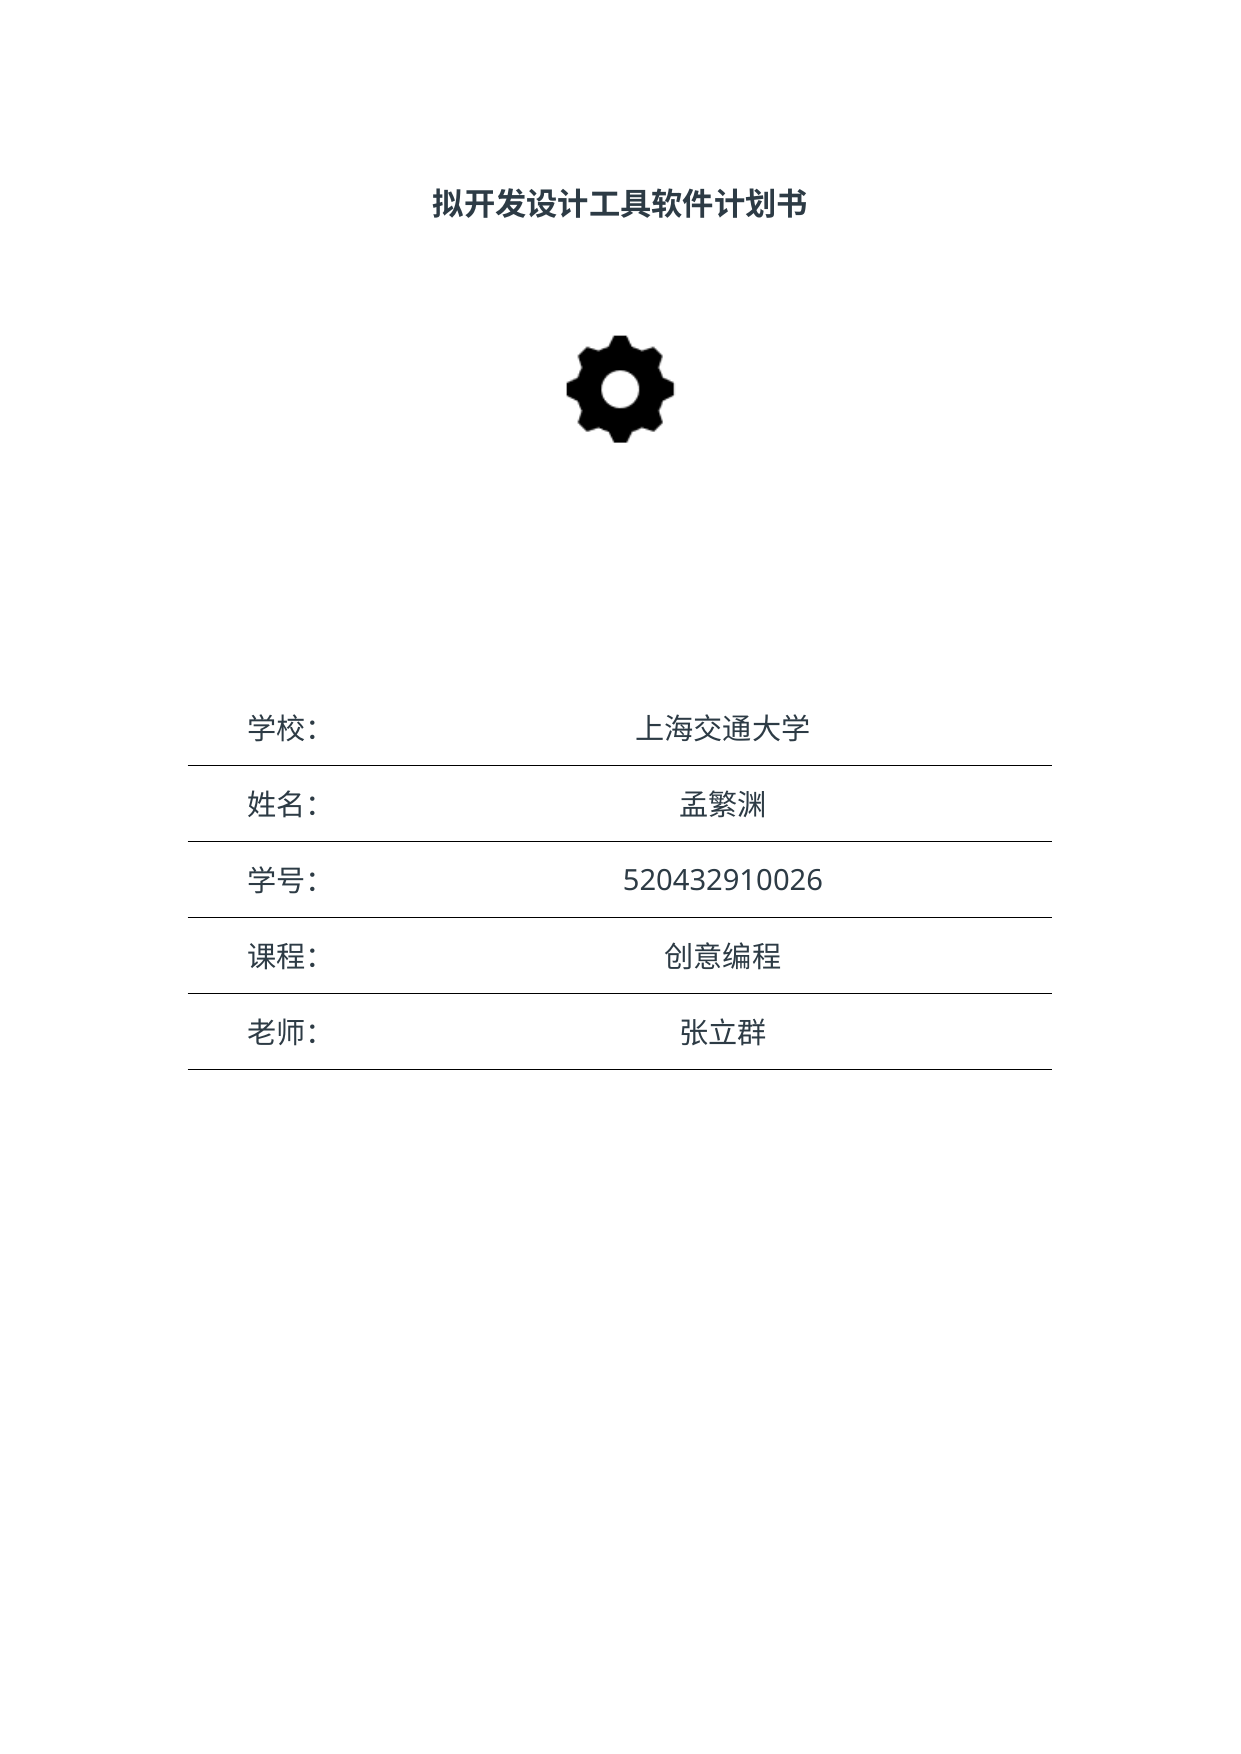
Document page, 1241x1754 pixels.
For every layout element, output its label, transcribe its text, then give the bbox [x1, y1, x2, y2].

table_cell 张立群 [394, 994, 1052, 1069]
table_cell 创意编程 [394, 918, 1052, 993]
table_header 上海交通大学 [394, 690, 1052, 764]
picture [545, 314, 695, 465]
table_cell 学号： [188, 842, 394, 917]
table_cell 姓名： [188, 766, 394, 841]
table_cell 课程： [188, 918, 394, 993]
table_cell 孟繁渊 [394, 766, 1052, 841]
table_cell 520432910026 [394, 842, 1052, 917]
text 拟开发设计工具软件计划书 [187, 164, 1053, 239]
table_cell 老师： [188, 994, 394, 1069]
table_header 学校： [188, 690, 394, 764]
